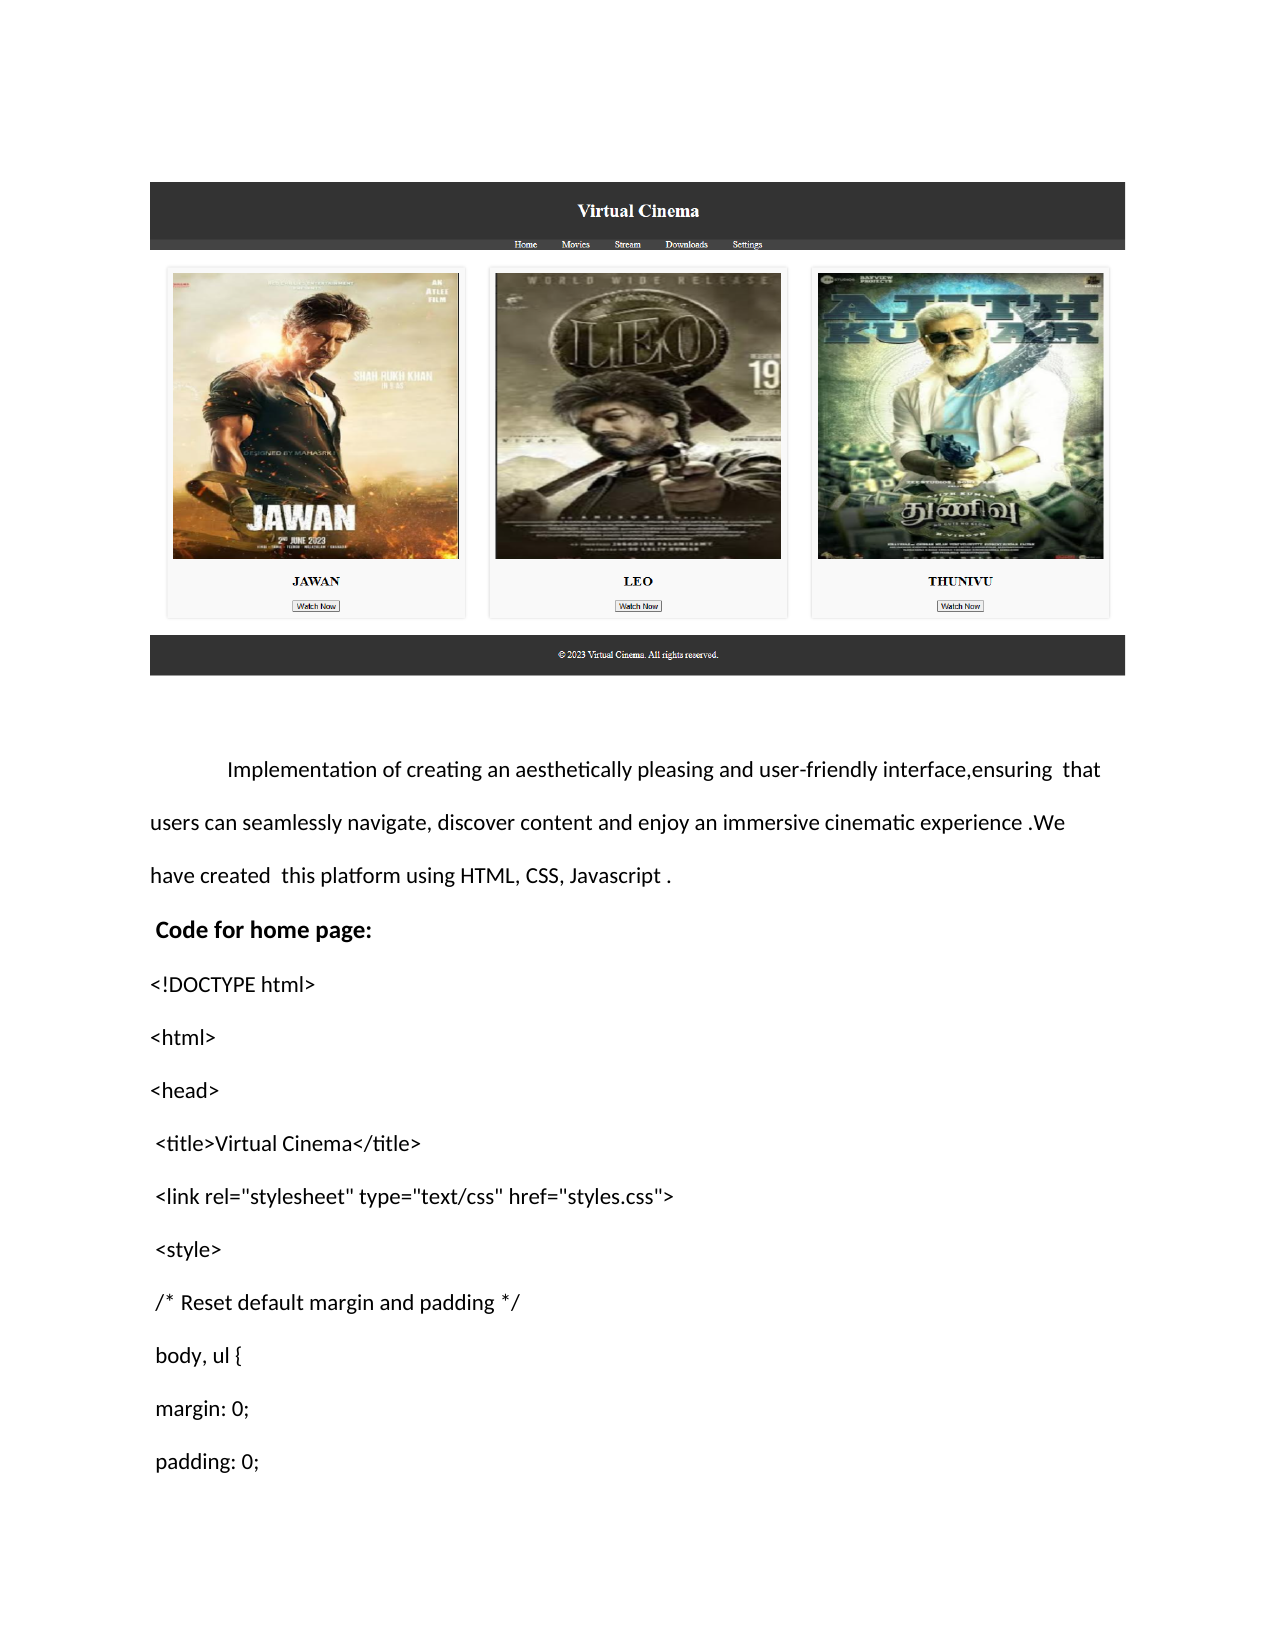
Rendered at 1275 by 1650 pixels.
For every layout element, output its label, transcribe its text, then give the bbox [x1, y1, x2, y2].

text /* Reset default margin and padding */ [150, 1288, 1125, 1316]
text <link rel="stylesheet" type="text/css" href="styles.css"> [150, 1182, 1125, 1210]
picture [150, 182, 1125, 731]
text padding: 0; [150, 1447, 1125, 1475]
text <!DOCTYPE html> [150, 970, 1125, 998]
text margin: 0; [150, 1394, 1125, 1422]
text <style> [150, 1235, 1125, 1263]
text <head> [150, 1076, 1125, 1104]
text body, ul { [150, 1341, 1125, 1369]
text <html> [150, 1023, 1125, 1051]
text Implementation of creating an aesthetically pleasing and user-friendly interface,ensuring that [150, 755, 1125, 783]
text users can seamlessly navigate, discover content and enjoy an immersive cinematic experience .We [150, 808, 1125, 836]
text have created this platform using HTML, CSS, Javascript . [150, 861, 1125, 889]
text <title>Virtual Cinema</title> [150, 1129, 1125, 1157]
text Code for home page: [150, 914, 1125, 945]
